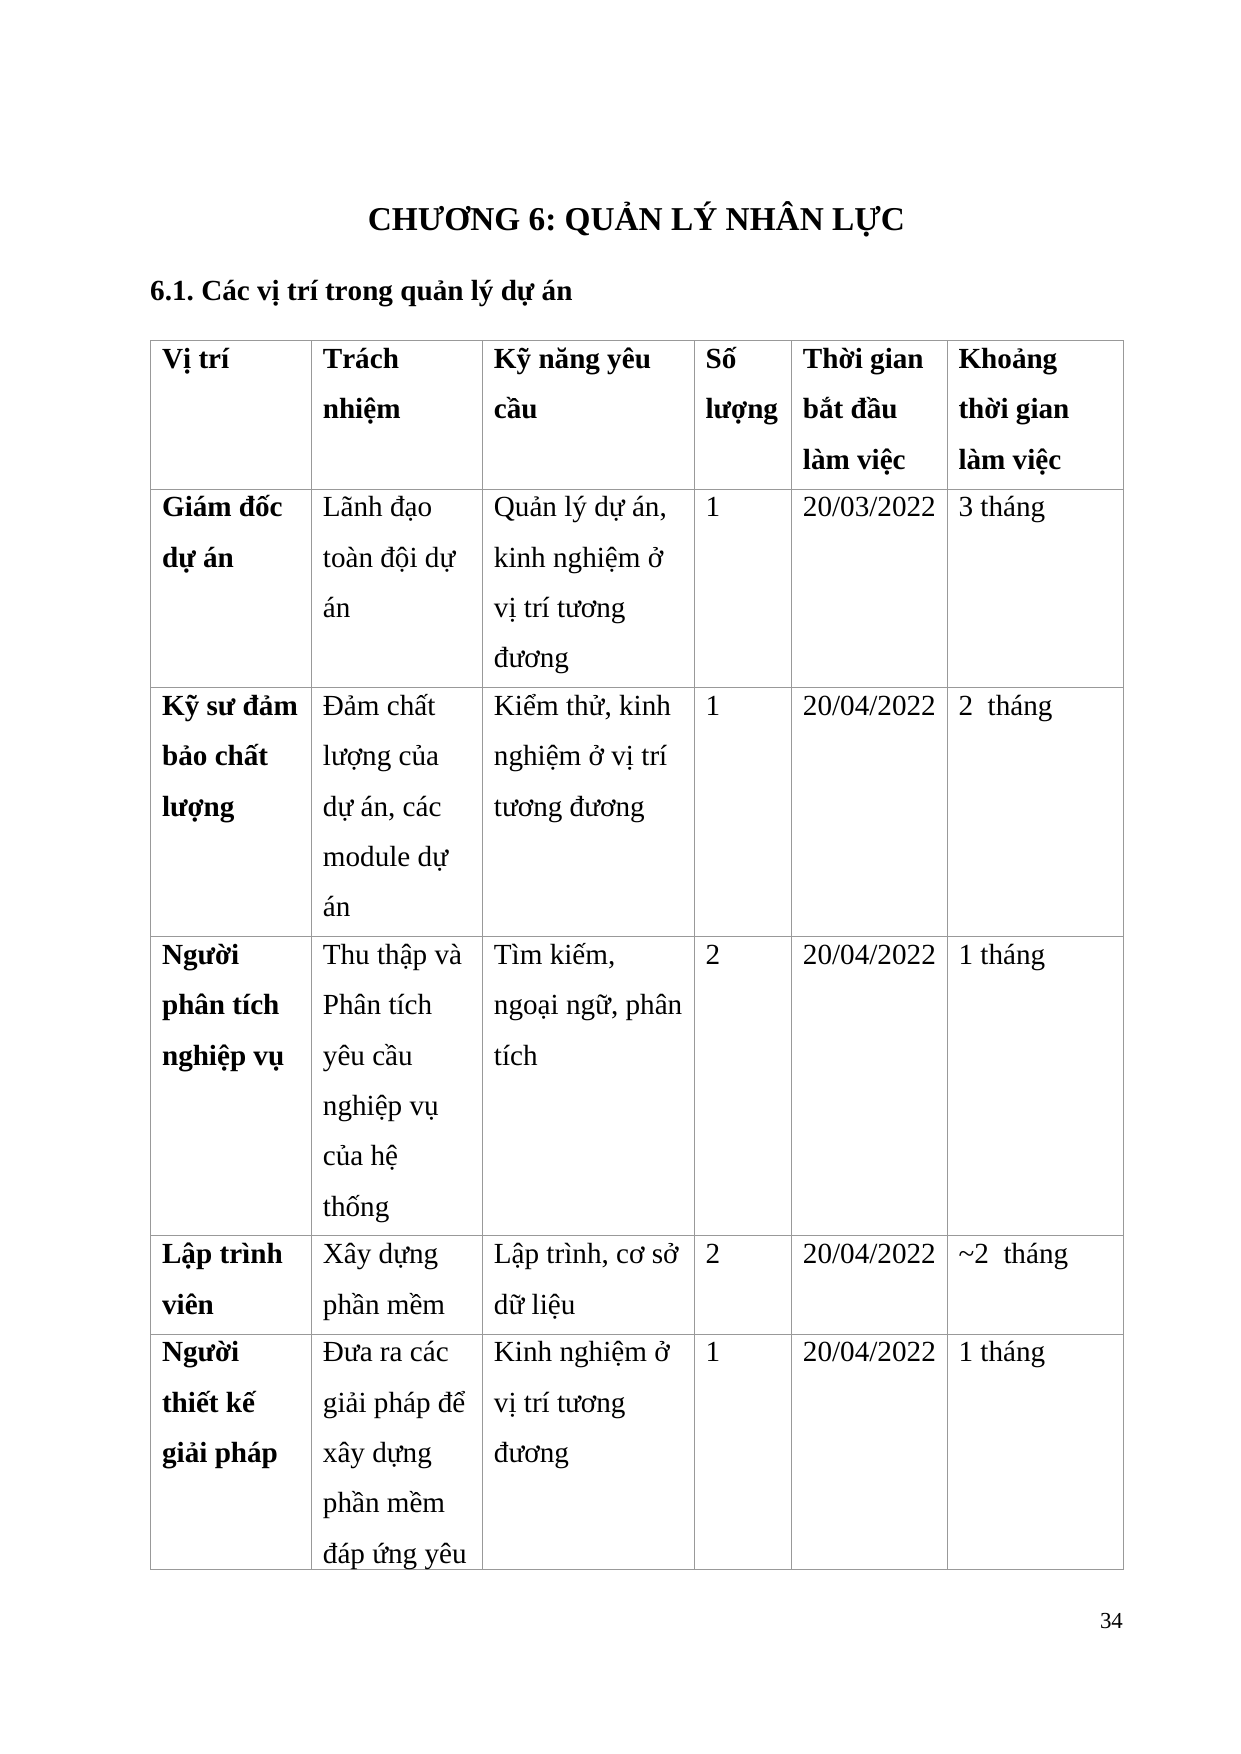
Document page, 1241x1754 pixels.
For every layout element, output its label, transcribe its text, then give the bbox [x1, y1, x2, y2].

table_cell Giám đốc dự án [151, 490, 311, 687]
table_cell 2 tháng [948, 688, 1123, 936]
table_cell 1 [695, 1335, 791, 1569]
table_cell 1 [695, 688, 791, 936]
table_cell 20/04/2022 [792, 1335, 947, 1569]
table_cell Xây dựng phần mềm [312, 1236, 482, 1333]
table_cell 1 [695, 490, 791, 687]
table_cell 3 tháng [948, 490, 1123, 687]
table_cell 20/04/2022 [792, 937, 947, 1235]
table_cell Tìm kiếm, ngoại ngữ, phân tích [483, 937, 694, 1235]
table_cell Lập trình viên [151, 1236, 311, 1333]
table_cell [151, 1335, 311, 1569]
table_header Khoảng thời gian làm việc [948, 341, 1123, 488]
table_cell Đảm chất lượng của dự án, các module dự án [312, 688, 482, 936]
text 6.1. Các vị trí trong quản lý dự án [150, 273, 1123, 307]
table_cell Người phân tích nghiệp vụ [151, 937, 311, 1235]
table_cell Kiểm thử, kinh nghiệm ở vị trí tương đương [483, 688, 694, 936]
table_cell ~2 tháng [948, 1236, 1123, 1333]
table_cell 1 tháng [948, 1335, 1123, 1569]
table_cell Kỹ sư đảm bảo chất lượng [151, 688, 311, 936]
table_cell 20/03/2022 [792, 490, 947, 687]
table_cell Thu thập và Phân tích yêu cầu nghiệp vụ của hệ thống [312, 937, 482, 1235]
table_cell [483, 1335, 694, 1569]
table_cell Lập trình, cơ sở dữ liệu [483, 1236, 694, 1333]
table_cell 20/04/2022 [792, 688, 947, 936]
table_header Vị trí [151, 341, 311, 488]
table_cell Quản lý dự án, kinh nghiệm ở vị trí tương đương [483, 490, 694, 687]
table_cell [312, 1335, 482, 1569]
table_header Trách nhiệm [312, 341, 482, 488]
table_header Kỹ năng yêu cầu [483, 341, 694, 488]
table_cell Lãnh đạo toàn đội dự án [312, 490, 482, 687]
table_header Số lượng [695, 341, 791, 488]
text CHƯƠNG 6: QUẢN LÝ NHÂN LỰC [150, 199, 1123, 237]
table_cell 2 [695, 1236, 791, 1333]
table_cell 20/04/2022 [792, 1236, 947, 1333]
table_cell 2 [695, 937, 791, 1235]
table_cell 1 tháng [948, 937, 1123, 1235]
table_header Thời gian bắt đầu làm việc [792, 341, 947, 488]
